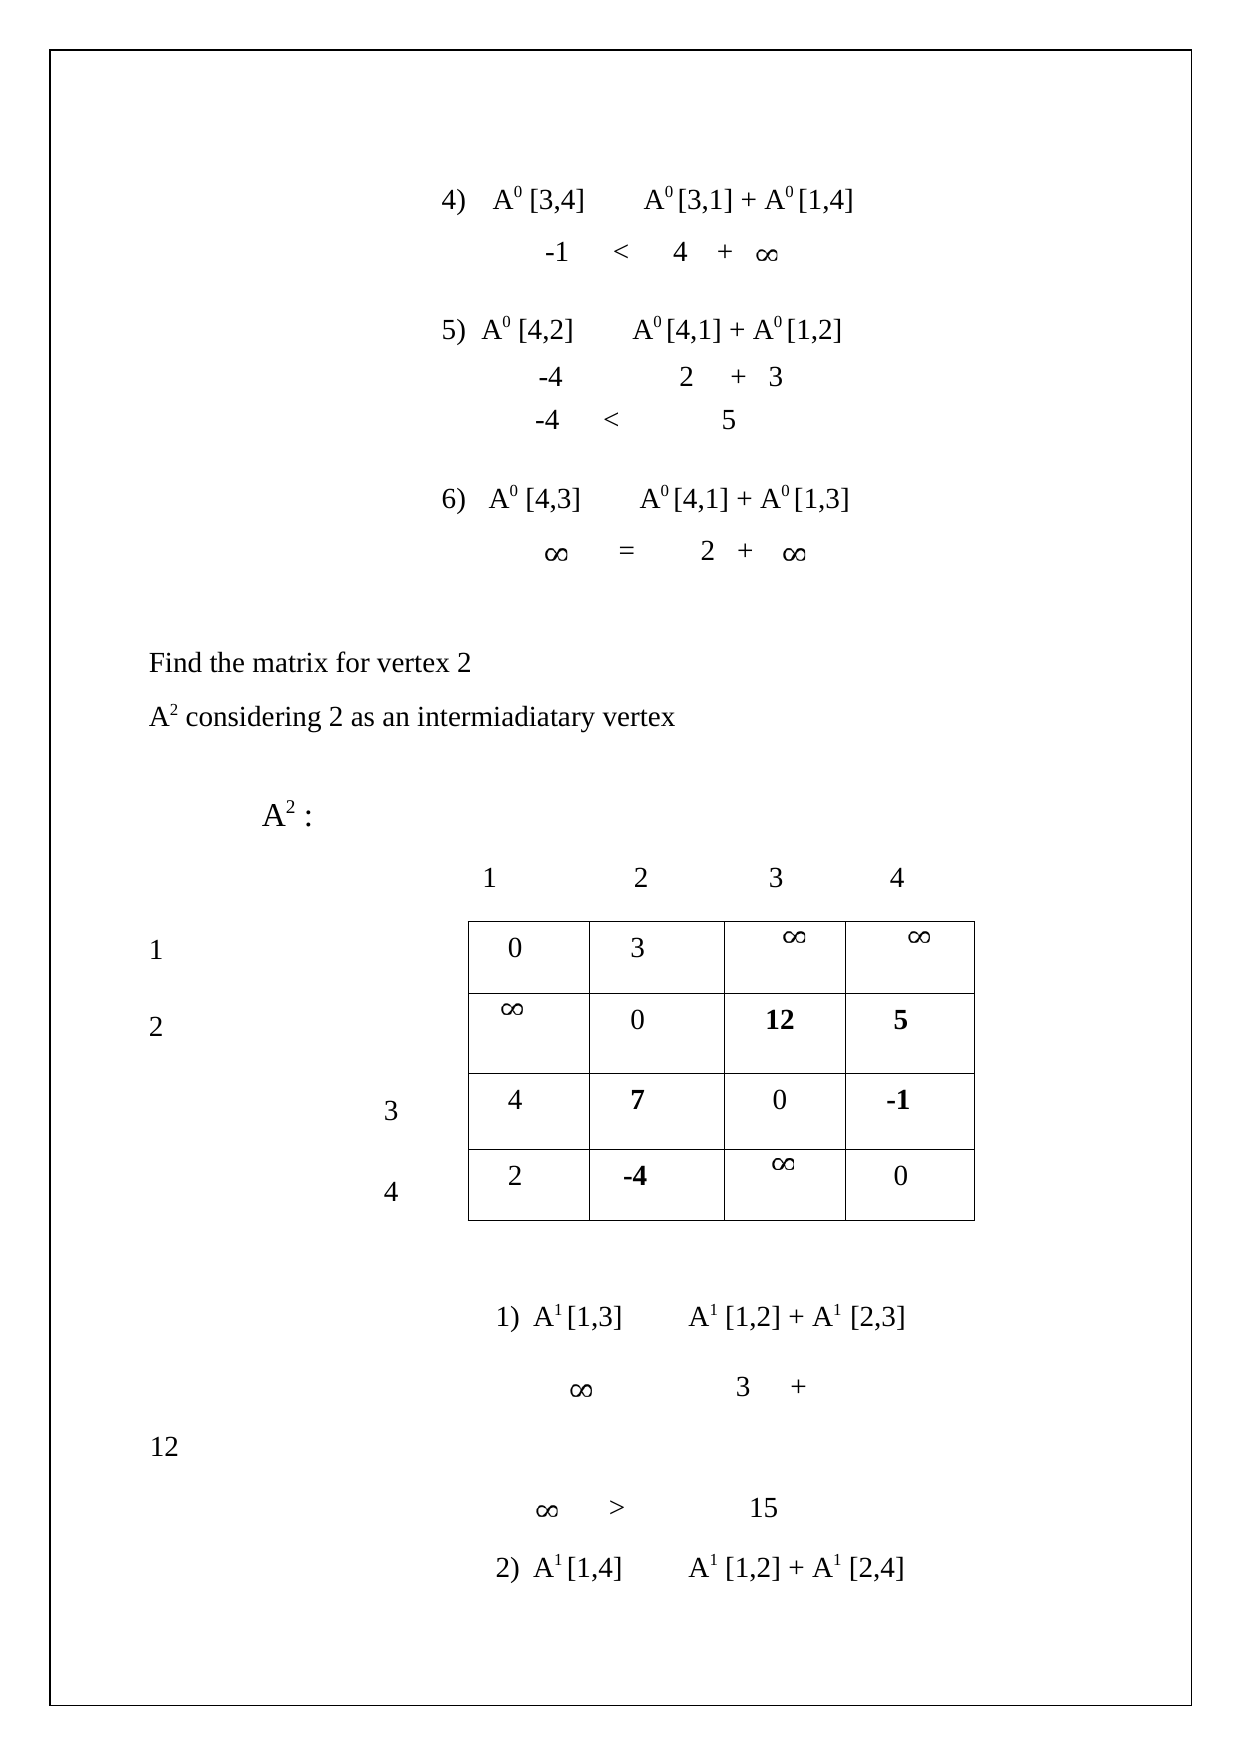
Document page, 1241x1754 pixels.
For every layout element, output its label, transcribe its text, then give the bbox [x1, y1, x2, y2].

text -4 < 5 [148, 402, 1088, 436]
picture [907, 930, 930, 943]
text = 2 + [362, 533, 819, 567]
picture [782, 930, 806, 943]
text Find the matrix for vertex 2 [148, 645, 1089, 679]
table_cell [725, 1150, 845, 1219]
table_cell 0 [725, 1074, 845, 1149]
table_cell 0 [590, 994, 724, 1072]
list A1 [1,4] A1 [1,2] + A1 [2,4] [495, 1550, 1089, 1583]
text 4 [384, 1174, 468, 1208]
picture [771, 1158, 794, 1170]
text -1 < 4 + [276, 234, 871, 267]
picture [782, 547, 806, 561]
text 3 + 12 [148, 1369, 809, 1463]
table_cell 7 [590, 1074, 724, 1149]
text A2 : [147, 795, 1089, 833]
table_header [846, 922, 974, 993]
text A2 considering 2 as an intermiadiatary vertex [148, 699, 1089, 733]
table_cell -4 [590, 1150, 724, 1219]
table_cell 2 [469, 1150, 589, 1219]
text 3 [384, 1093, 468, 1126]
text -4 2 + 3 [363, 359, 1089, 392]
table_cell 5 [846, 994, 974, 1072]
text 6) A0 [4,3] A0 [4,1] + A0 [1,3] [441, 481, 1089, 514]
picture [535, 1504, 558, 1517]
text 1 [148, 932, 468, 966]
table_header 0 [469, 922, 589, 993]
picture [755, 248, 778, 261]
table_cell 0 [846, 1150, 974, 1219]
text 5) A0 [4,2] A0 [4,1] + A0 [1,2] [441, 312, 1089, 346]
table_cell [469, 994, 589, 1072]
table_header [725, 922, 845, 993]
picture [544, 547, 568, 561]
text > 15 [148, 1490, 809, 1523]
text 2 [148, 1009, 468, 1043]
table_header 3 [590, 922, 724, 993]
picture [500, 1002, 523, 1015]
table_cell 4 [469, 1074, 589, 1149]
table_cell -1 [846, 1074, 974, 1149]
table_cell 12 [725, 994, 845, 1072]
picture [569, 1383, 592, 1397]
list A0 [3,4] A0 [3,1] + A0 [1,4] [441, 182, 1089, 215]
text 1 2 3 4 [148, 860, 1089, 893]
list A1 [1,3] A1 [1,2] + A1 [2,3] [495, 1299, 1089, 1333]
